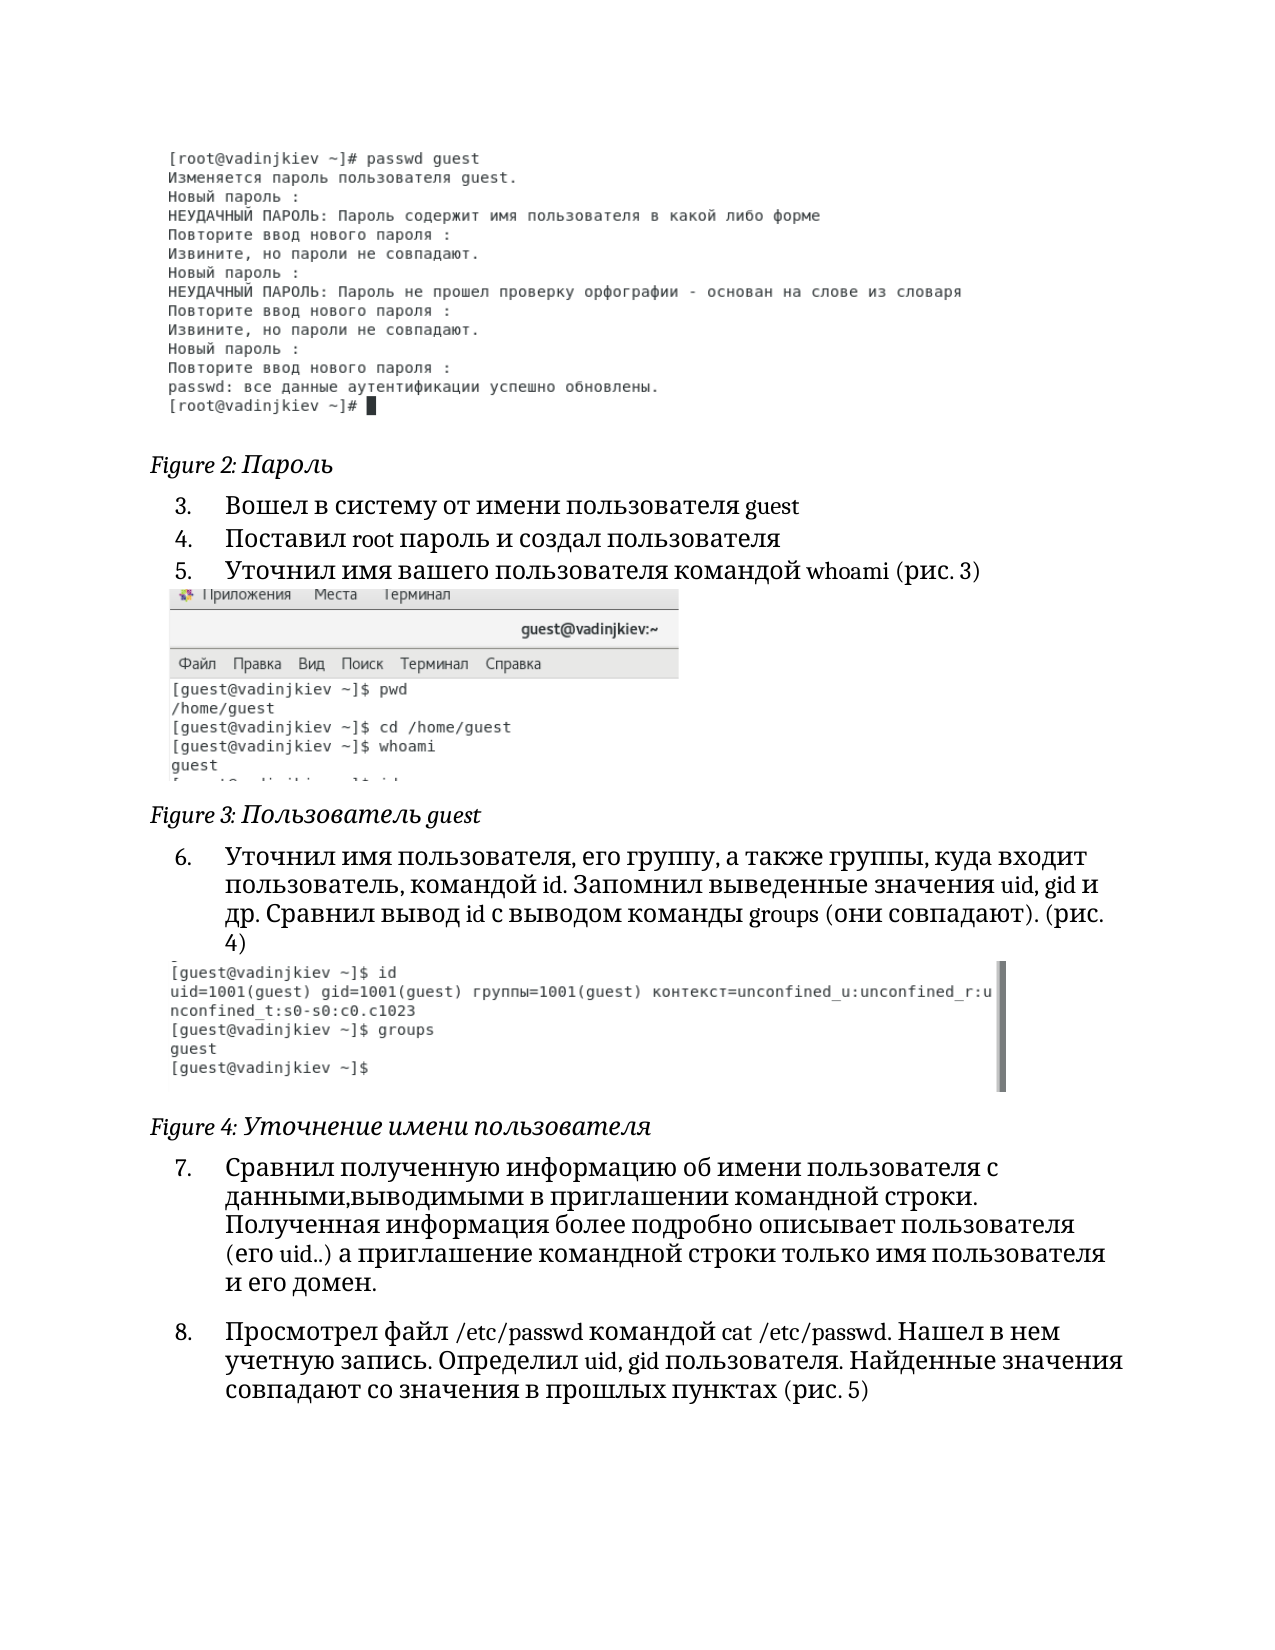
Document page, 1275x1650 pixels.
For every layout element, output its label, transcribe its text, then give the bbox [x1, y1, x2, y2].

list Сравнил полученную информацию об имени пользователя с данными,выводимыми в приглашении командной строки. Полученная информация более подробно описывает пользователя (его uid..) а приглашение командной строки только имя пользователя и его домен. [175, 1154, 1125, 1297]
picture [168, 589, 679, 781]
text Figure 2: Пароль [150, 451, 1125, 480]
list Уточнил имя пользователя, его группу, а также группы, куда входит пользователь, командой id. Запомнил выведенные значения uid, gid и др. Сравнил вывод id с выводом команды groups (они совпадают). (рис. 4) [175, 843, 1125, 958]
list Поставил root пароль и создал пользователя [175, 525, 1125, 553]
picture [168, 961, 1006, 1092]
list Уточнил имя вашего пользователя командой whoami (рис. 3) [175, 557, 1125, 586]
text Figure 3: Пользователь guest [150, 801, 1125, 830]
picture [168, 150, 1015, 430]
list Вошел в систему от имени пользователя guest [175, 492, 1125, 521]
text Figure 4: Уточнение имени пользователя [150, 1112, 1125, 1141]
list Просмотрел файл /etc/passwd командой cat /etc/passwd. Нашел в нем учетную запись. Определил uid, gid пользователя. Найденные значения совпадают со значения в прошлых пунктах (рис. 5) [175, 1318, 1125, 1404]
